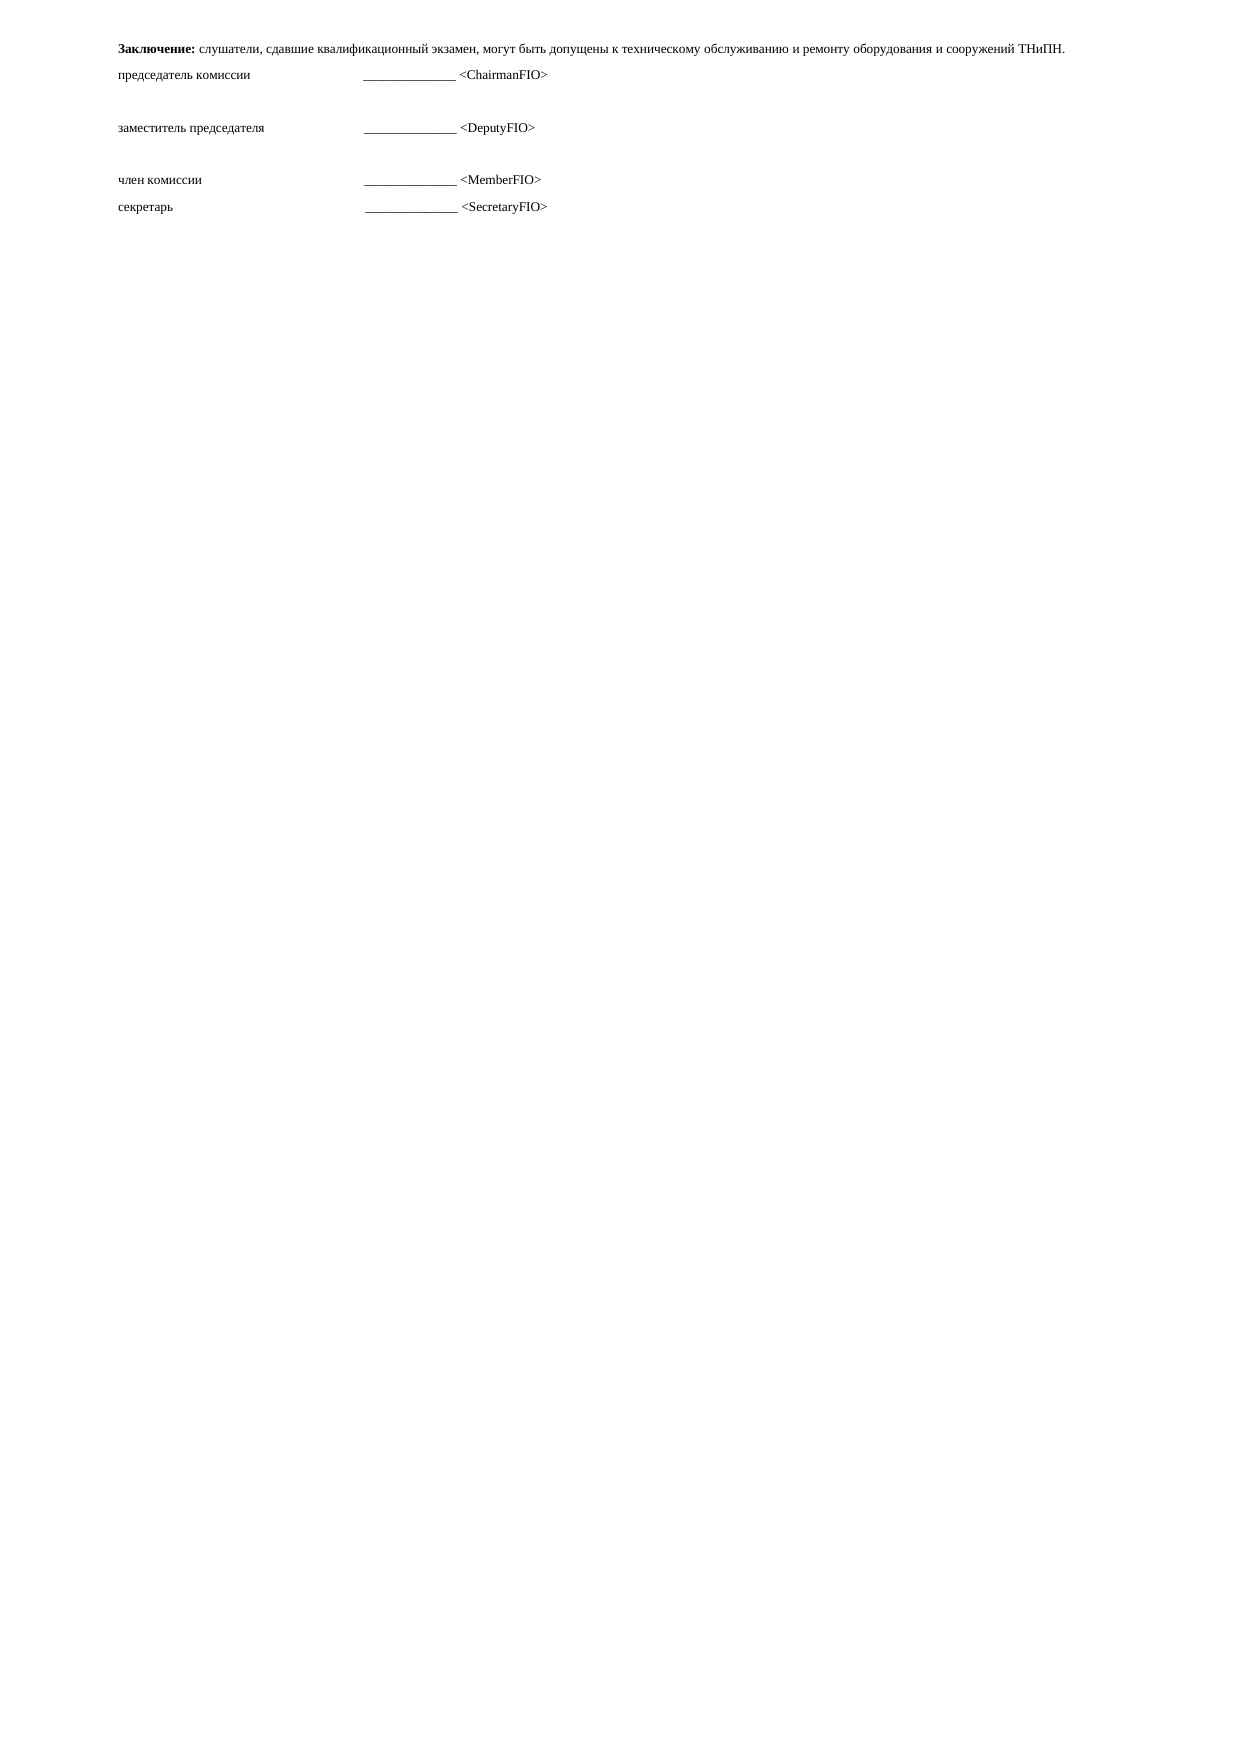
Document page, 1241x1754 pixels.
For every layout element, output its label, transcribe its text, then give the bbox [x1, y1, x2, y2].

text секретарь ______________ <SecretaryFIO> [118, 188, 1108, 214]
text Заключение: слушатели, сдавшие квалификационный экзамен, могут быть допущены к техническому обслуживанию и ремонту оборудования и сооружений ТНиПН. [118, 29, 1108, 56]
text председатель комиссии ______________ <ChairmanFIO> [118, 56, 1108, 82]
text заместитель председателя ______________ <DeputyFIO> [118, 109, 1108, 135]
text член комиссии ______________ <MemberFIO> [118, 161, 1108, 188]
